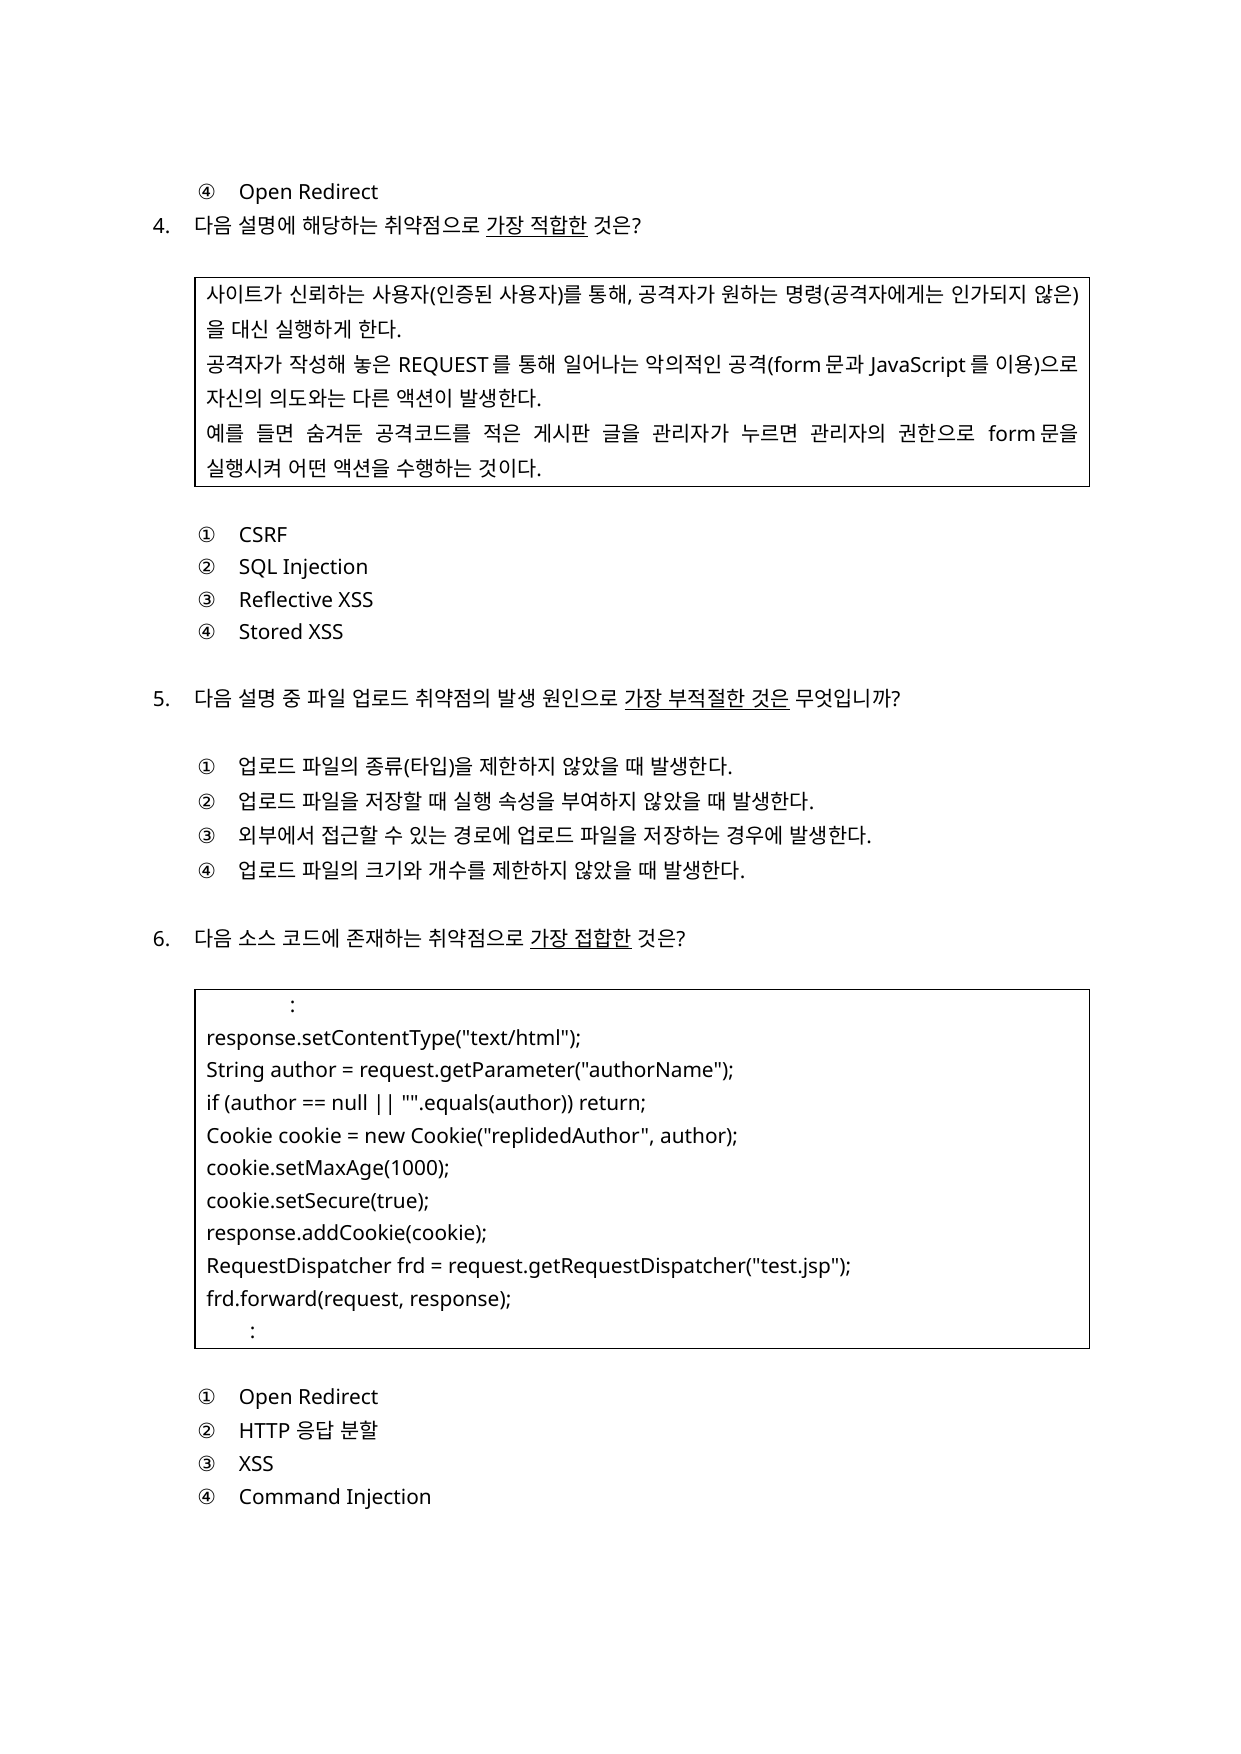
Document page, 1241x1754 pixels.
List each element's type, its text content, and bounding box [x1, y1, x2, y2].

list Open Redirect [197, 177, 1090, 206]
list 업로드 파일의 종류(타입)을 제한하지 않았을 때 발생한다. [197, 750, 1090, 780]
list SQL Injection [197, 552, 1090, 581]
list Stored XSS [197, 617, 1090, 646]
list XSS [197, 1449, 1090, 1478]
list 업로드 파일의 크기와 개수를 제한하지 않았을 때 발생한다. [197, 854, 1090, 885]
list 다음 소스 코드에 존재하는 취약점으로 가장 접합한 것은? [153, 922, 1090, 952]
list Open Redirect [197, 1382, 1090, 1410]
table_header 사이트가 신뢰하는 사용자(인증된 사용자)를 통해, 공격자가 원하는 명령(공격자에게는 인가되지 않은)을 대신 실행하게 한다. 공격자가 작성해 놓은 REQUEST를 통해 일어나는 악의적인 공격(form문과 JavaScript를 이용)으로 자신의 의도와는 다른 액션이 발생한다. 예를 들면 숨겨둔 공격코드를 적은 게시판 글을 관리자가 누르면 관리자의 권한으로 form문을 실행시켜 어떤 액션을 수행하는 것이다. [196, 278, 1089, 486]
list 다음 설명에 해당하는 취약점으로 가장 적합한 것은? [153, 210, 1090, 240]
list HTTP 응답 분할 [197, 1414, 1090, 1445]
list CSRF [197, 520, 1090, 548]
list 다음 설명 중 파일 업로드 취약점의 발생 원인으로 가장 부적절한 것은 무엇입니까? [153, 683, 1090, 713]
list 외부에서 접근할 수 있는 경로에 업로드 파일을 저장하는 경우에 발생한다. [197, 820, 1090, 850]
list Command Injection [197, 1482, 1090, 1510]
list Reflective XSS [197, 585, 1090, 613]
table_header : response.setContentType("text/html"); String author = request.getParameter("authorName"); if (author == null || "".equals(author)) return; Cookie cookie = new Cookie("replidedAuthor", author); cookie.setMaxAge(1000); cookie.setSecure(true); response.addCookie(cookie); RequestDispatcher frd = request.getRequestDispatcher("test.jsp"); frd.forward(request, response); : [196, 990, 1089, 1348]
list 업로드 파일을 저장할 때 실행 속성을 부여하지 않았을 때 발생한다. [197, 785, 1090, 815]
